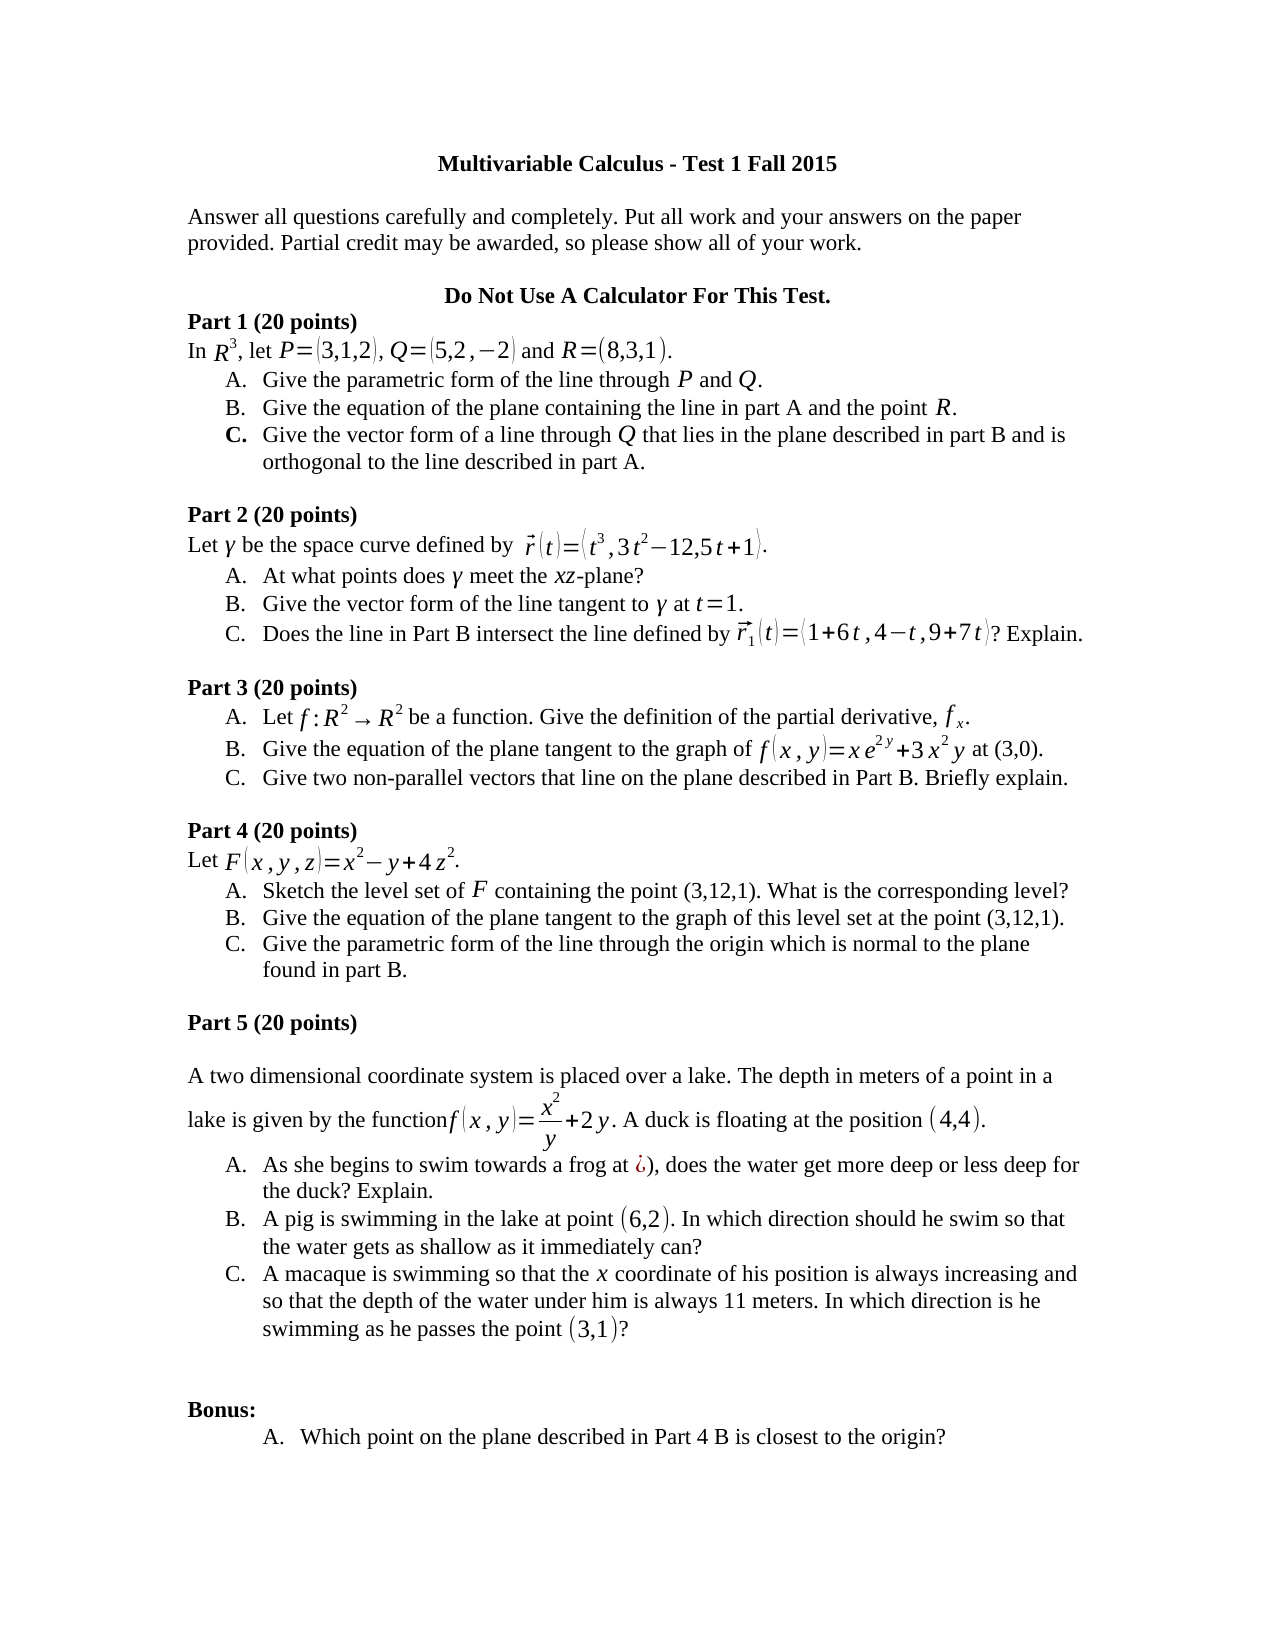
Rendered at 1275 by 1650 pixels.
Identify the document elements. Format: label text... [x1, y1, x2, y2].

list Give the equation of the plane tangent to the graph of at (3,0). [225, 732, 1087, 764]
text Part 1 (20 points) [187, 308, 1087, 334]
text Bonus: [187, 1396, 1087, 1423]
list Give the vector form of the line tangent to at . [225, 589, 1087, 617]
text Part 5 (20 points) [187, 1009, 1087, 1036]
list As she begins to swim towards a frog at ), does the water get more deep or less deep for the duck? Explain. [225, 1151, 1087, 1203]
text Answer all questions carefully and completely. Put all work and your answers on the paper provided. Partial credit may be awarded, so please show all of your work. [187, 203, 1087, 255]
list Let be a function. Give the definition of the partial derivative, . [225, 700, 1087, 732]
text Let . [187, 843, 1087, 876]
text Do Not Use A Calculator For This Test. [187, 282, 1087, 308]
list At what points does meet the -plane? [225, 562, 1087, 589]
text Part 4 (20 points) [187, 817, 1087, 843]
list Which point on the plane described in Part 4 B is closest to the origin? [262, 1423, 1087, 1449]
text Multivariable Calculus - Test 1 Fall 2015 [187, 150, 1087, 176]
text Let be the space curve defined by . [187, 527, 1087, 562]
list Give the equation of the plane tangent to the graph of this level set at the point (3,12,1). [225, 904, 1087, 930]
list Give two non-parallel vectors that line on the plane described in Part B. Briefly explain. [225, 764, 1087, 791]
list Sketch the level set of containing the point (3,12,1). What is the corresponding level? [225, 876, 1087, 904]
list Give the vector form of a line through that lies in the plane described in part B and is orthogonal to the line described in part A. [225, 421, 1087, 475]
list Does the line in Part B intersect the line defined by ? Explain. [225, 617, 1087, 650]
list Give the parametric form of the line through and . [225, 366, 1087, 393]
text Part 2 (20 points) [187, 501, 1087, 527]
list A macaque is swimming so that the coordinate of his position is always increasing and so that the depth of the water under him is always 11 meters. In which direction is he swimming as he passes the point ? [225, 1260, 1087, 1344]
list Give the equation of the plane containing the line in part A and the point . [225, 393, 1087, 421]
list Give the parametric form of the line through the origin which is normal to the plane found in part B. [225, 930, 1087, 983]
text A two dimensional coordinate system is placed over a lake. The depth in meters of a point in a lake is given by the function. A duck is floating at the position . [187, 1062, 1087, 1151]
text In , let , and . [187, 334, 1087, 366]
text Part 3 (20 points) [187, 674, 1087, 700]
list A pig is swimming in the lake at point . In which direction should he swim so that the water gets as shallow as it immediately can? [225, 1203, 1087, 1260]
